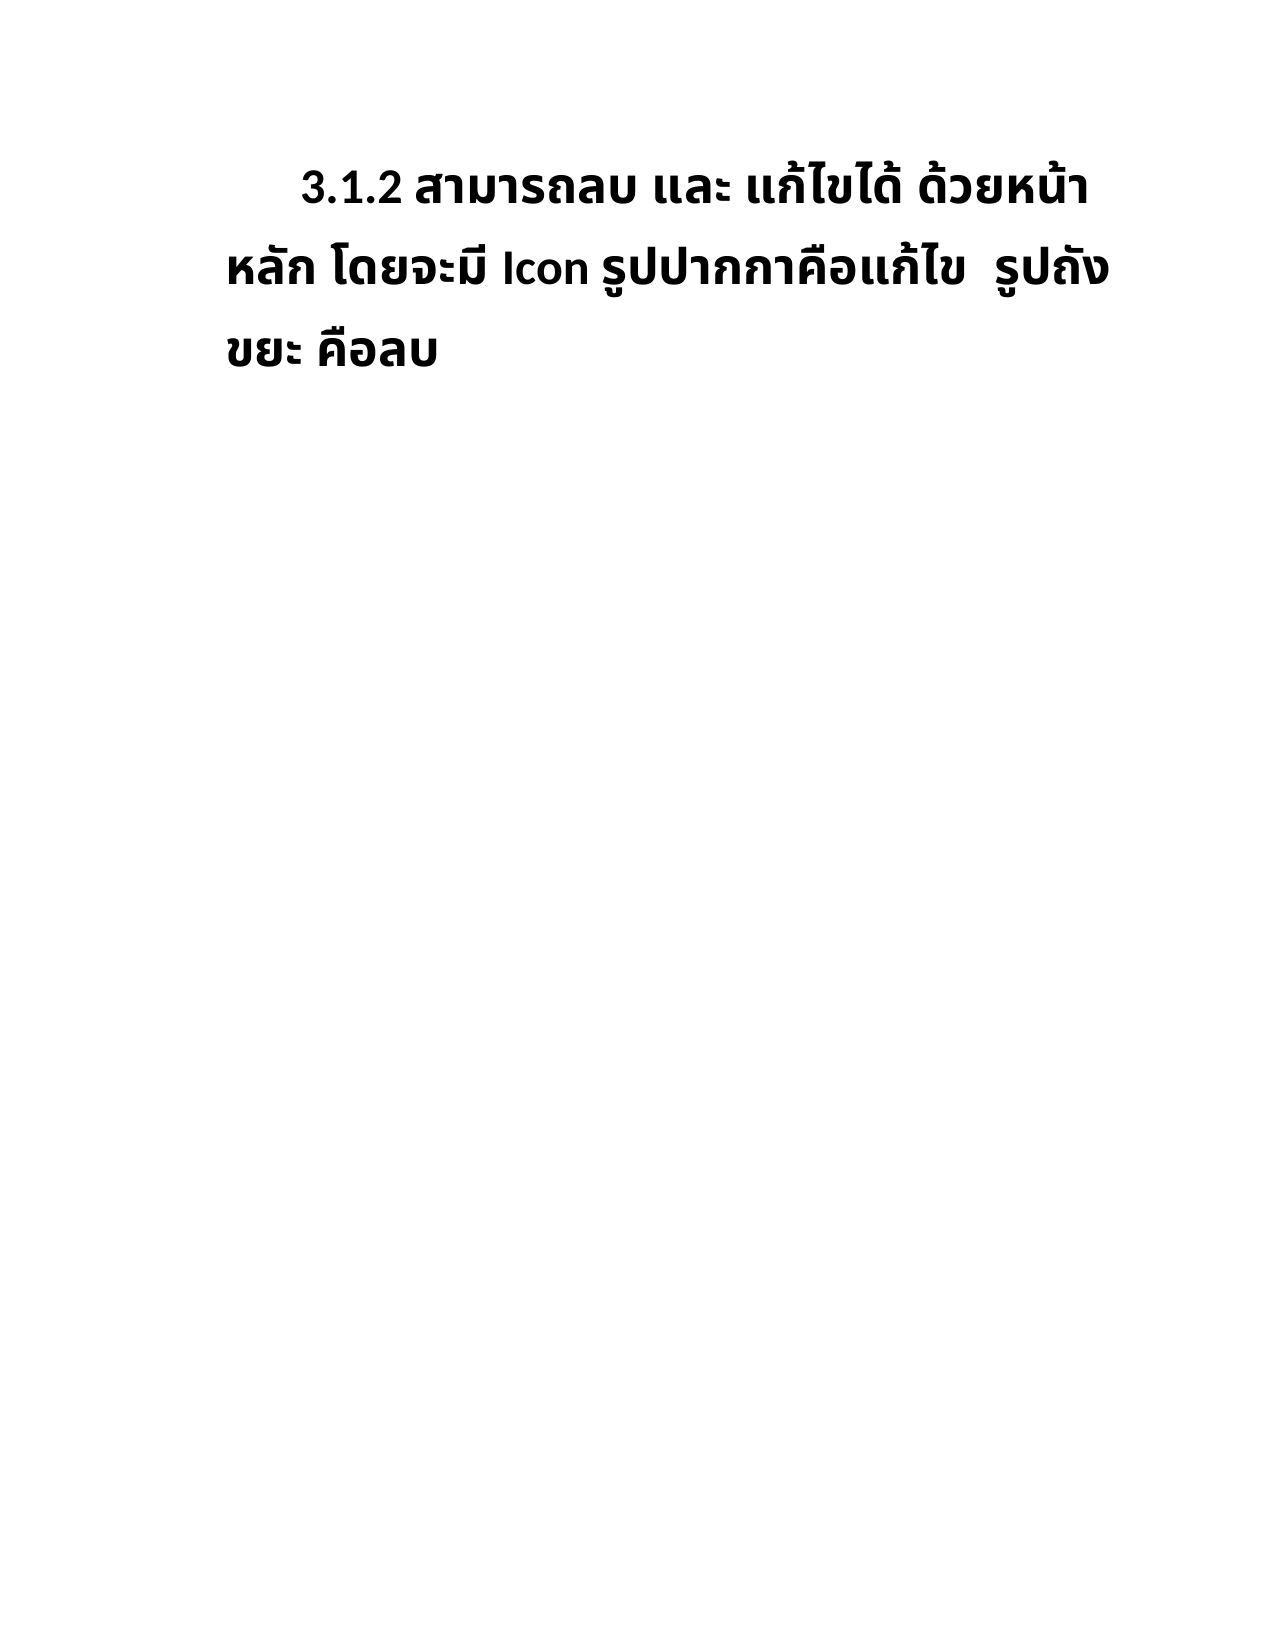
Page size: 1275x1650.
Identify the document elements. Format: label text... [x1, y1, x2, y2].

list 3.1.2 สามารถลบ และ แก้ไขได้ ด้วยหน้าหลัก โดยจะมี Icon รูปปากกาคือแก้ไข รูปถังขยะ คือลบ [225, 150, 1125, 389]
